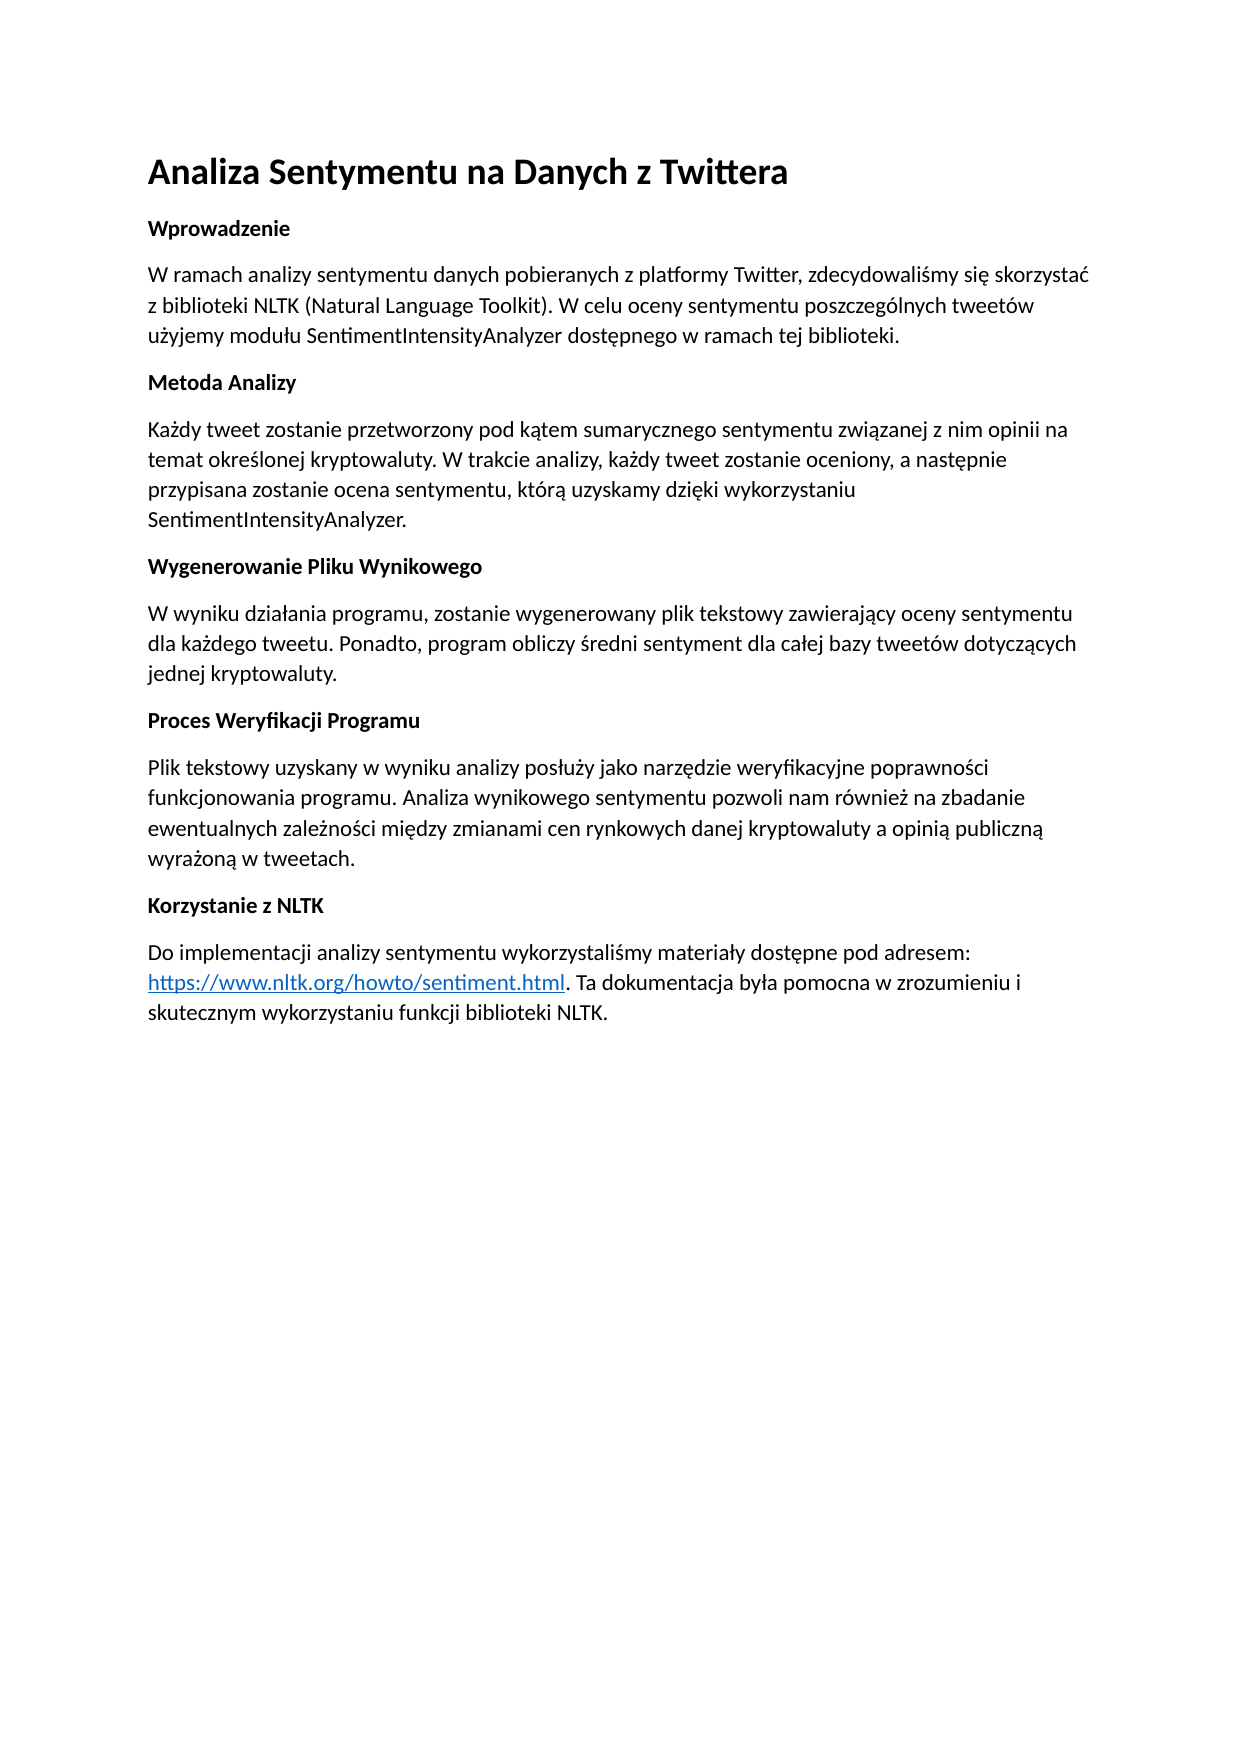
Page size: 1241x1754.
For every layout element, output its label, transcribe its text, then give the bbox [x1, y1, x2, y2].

text Do implementacji analizy sentymentu wykorzystaliśmy materiały dostępne pod adresem: https://www.nltk.org/howto/sentiment.html. Ta dokumentacja była pomocna w zrozumieniu i skutecznym wykorzystaniu funkcji biblioteki NLTK. [148, 938, 1093, 1026]
text Wygenerowanie Pliku Wynikowego [148, 552, 1093, 580]
text Analiza Sentymentu na Danych z Twittera [148, 148, 1093, 193]
text Korzystanie z NLTK [148, 891, 1093, 919]
text Plik tekstowy uzyskany w wyniku analizy posłuży jako narzędzie weryfikacyjne poprawności funkcjonowania programu. Analiza wynikowego sentymentu pozwoli nam również na zbadanie ewentualnych zależności między zmianami cen rynkowych danej kryptowaluty a opinią publiczną wyrażoną w tweetach. [148, 753, 1093, 872]
text Każdy tweet zostanie przetworzony pod kątem sumarycznego sentymentu związanej z nim opinii na temat określonej kryptowaluty. W trakcie analizy, każdy tweet zostanie oceniony, a następnie przypisana zostanie ocena sentymentu, którą uzyskamy dzięki wykorzystaniu SentimentIntensityAnalyzer. [148, 415, 1093, 533]
text W ramach analizy sentymentu danych pobieranych z platformy Twitter, zdecydowaliśmy się skorzystać z biblioteki NLTK (Natural Language Toolkit). W celu oceny sentymentu poszczególnych tweetów użyjemy modułu SentimentIntensityAnalyzer dostępnego w ramach tej biblioteki. [148, 261, 1093, 349]
text W wyniku działania programu, zostanie wygenerowany plik tekstowy zawierający oceny sentymentu dla każdego tweetu. Ponadto, program obliczy średni sentyment dla całej bazy tweetów dotyczących jednej kryptowaluty. [148, 599, 1093, 688]
text Proces Weryfikacji Programu [148, 706, 1093, 734]
text Metoda Analizy [148, 368, 1093, 396]
text Wprowadzenie [148, 214, 1093, 242]
